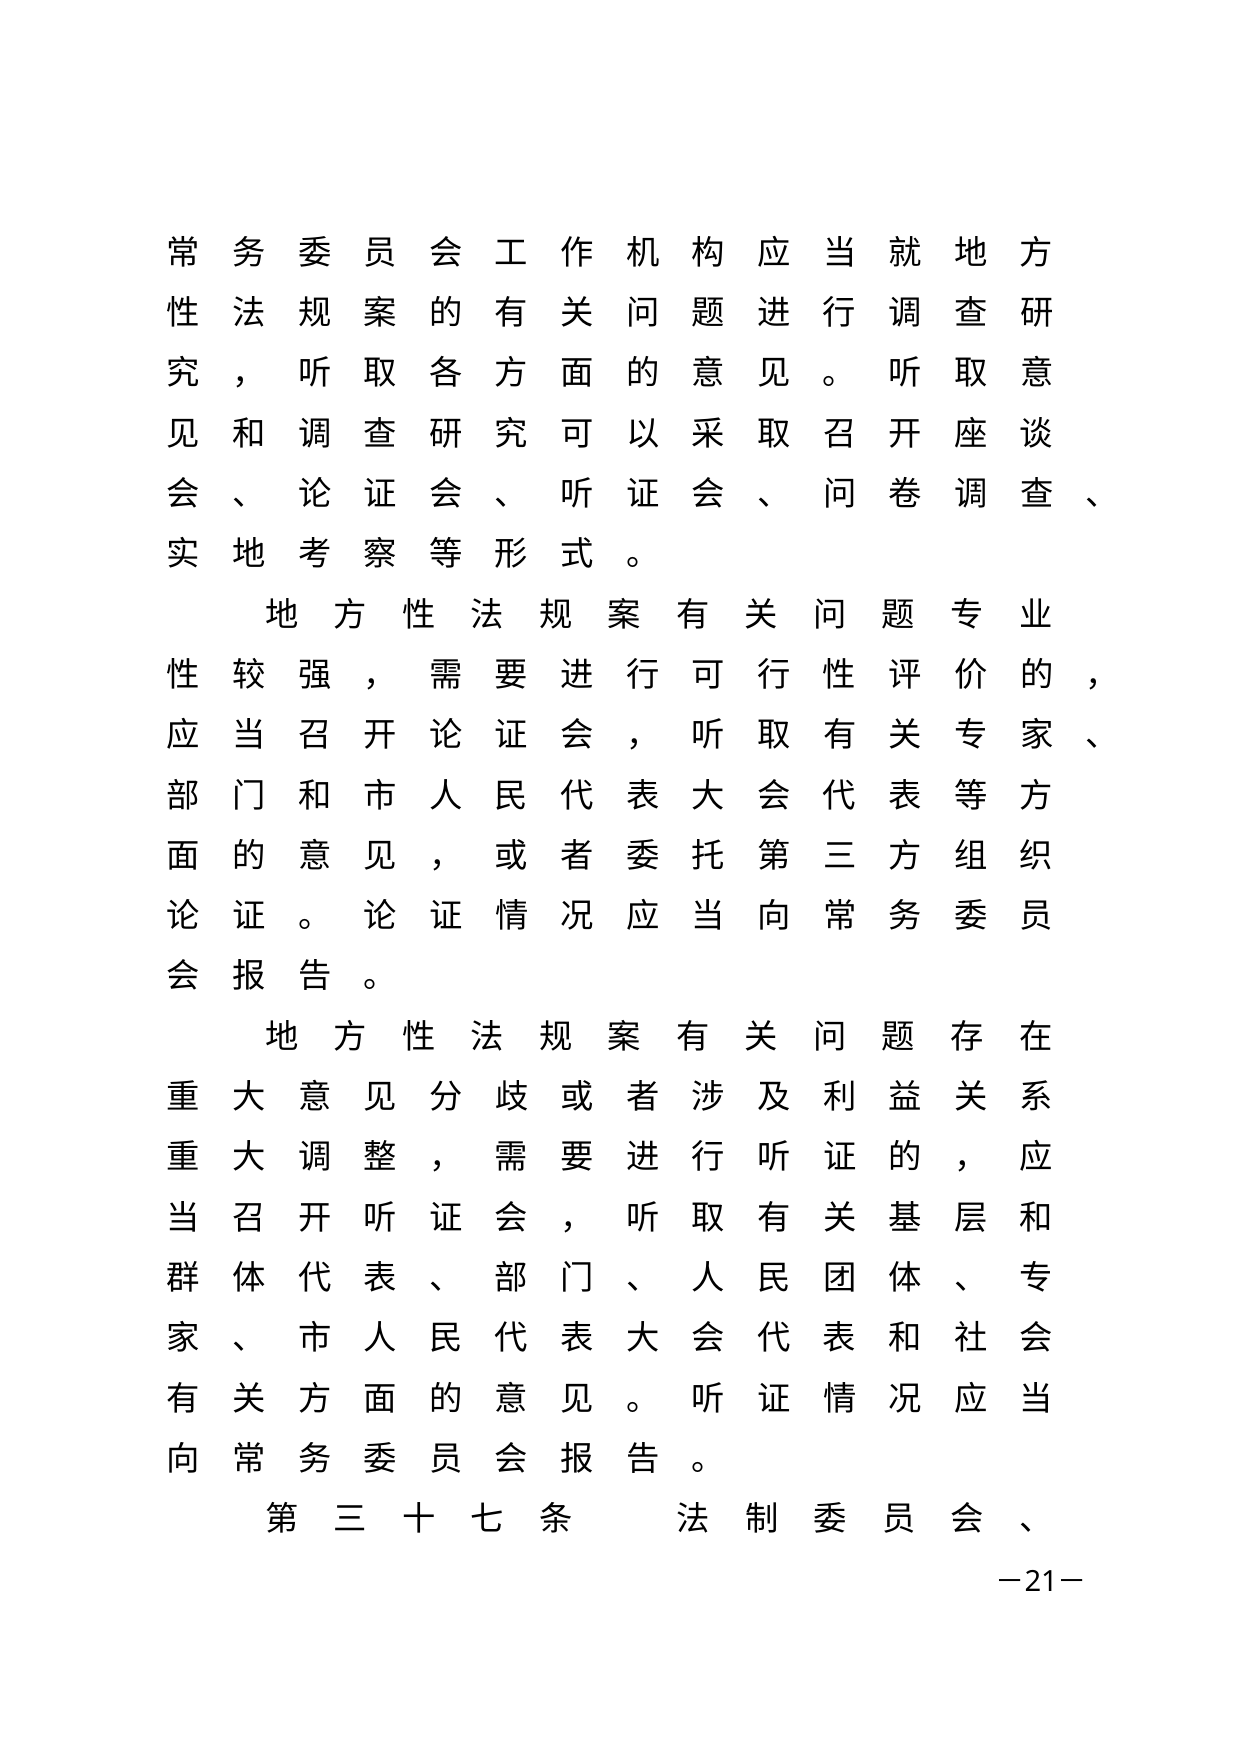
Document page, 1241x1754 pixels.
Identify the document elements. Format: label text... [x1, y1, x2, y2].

text 第三十七条 法制委员会、有关的专门委员会和常务委员会工作机构开展立法调研，应当通过下列方式发挥市人民代表大会代表的作用： [167, 1486, 1085, 1546]
text 地方性法规案有关问题存在重大意见分歧或者涉及利益关系重大调整，需要进行听证的，应当召开听证会，听取有关基层和群体代表、部门、人民团体、专家、市人民代表大会代表和社会有关方面的意见。听证情况应当向常务委员会报告。 [167, 1003, 1085, 1486]
text 地方性法规案有关问题专业性较强，需要进行可行性评价的，应当召开论证会，听取有关专家、部门和市人民代表大会代表等方面的意见，或者委托第三方组织论证。论证情况应当向常务委员会报告。 [167, 581, 1085, 1003]
text 第三十六条 列入常务委员会会议议程的地方性法规案，法制委员会、有关的专门委员会和常务委员会工作机构应当就地方性法规案的有关问题进行调查研究，听取各方面的意见。听取意见和调查研究可以采取召开座谈会、论证会、听证会、问卷调查、实地考察等形式。 [167, 219, 1085, 581]
